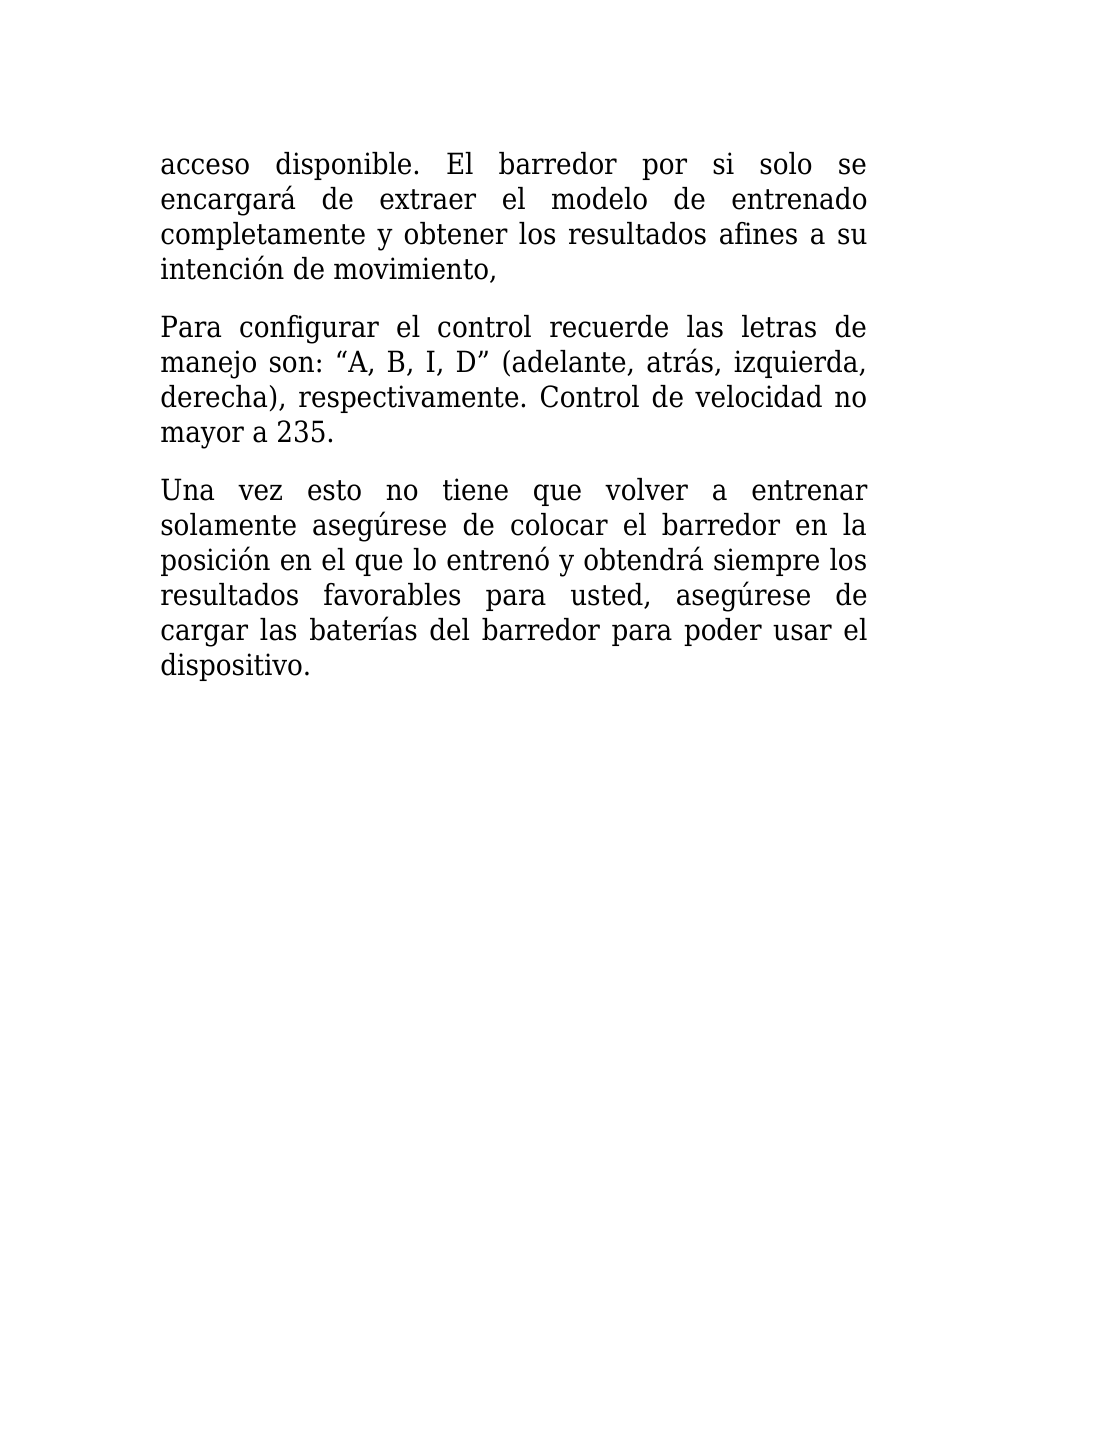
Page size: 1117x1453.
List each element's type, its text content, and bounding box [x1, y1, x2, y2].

text Una vez esto no tiene que volver a entrenar solamente asegúrese de colocar el barredor en la posición en el que lo entrenó y obtendrá siempre los resultados favorables para usted, asegúrese de cargar las baterías del barredor para poder usar el dispositivo. [160, 473, 868, 682]
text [160, 148, 868, 286]
text Para configurar el control recuerde las letras de manejo son: “A, B, I, D” (adelante, atrás, izquierda, derecha), respectivamente. Control de velocidad no mayor a 235. [160, 311, 868, 449]
